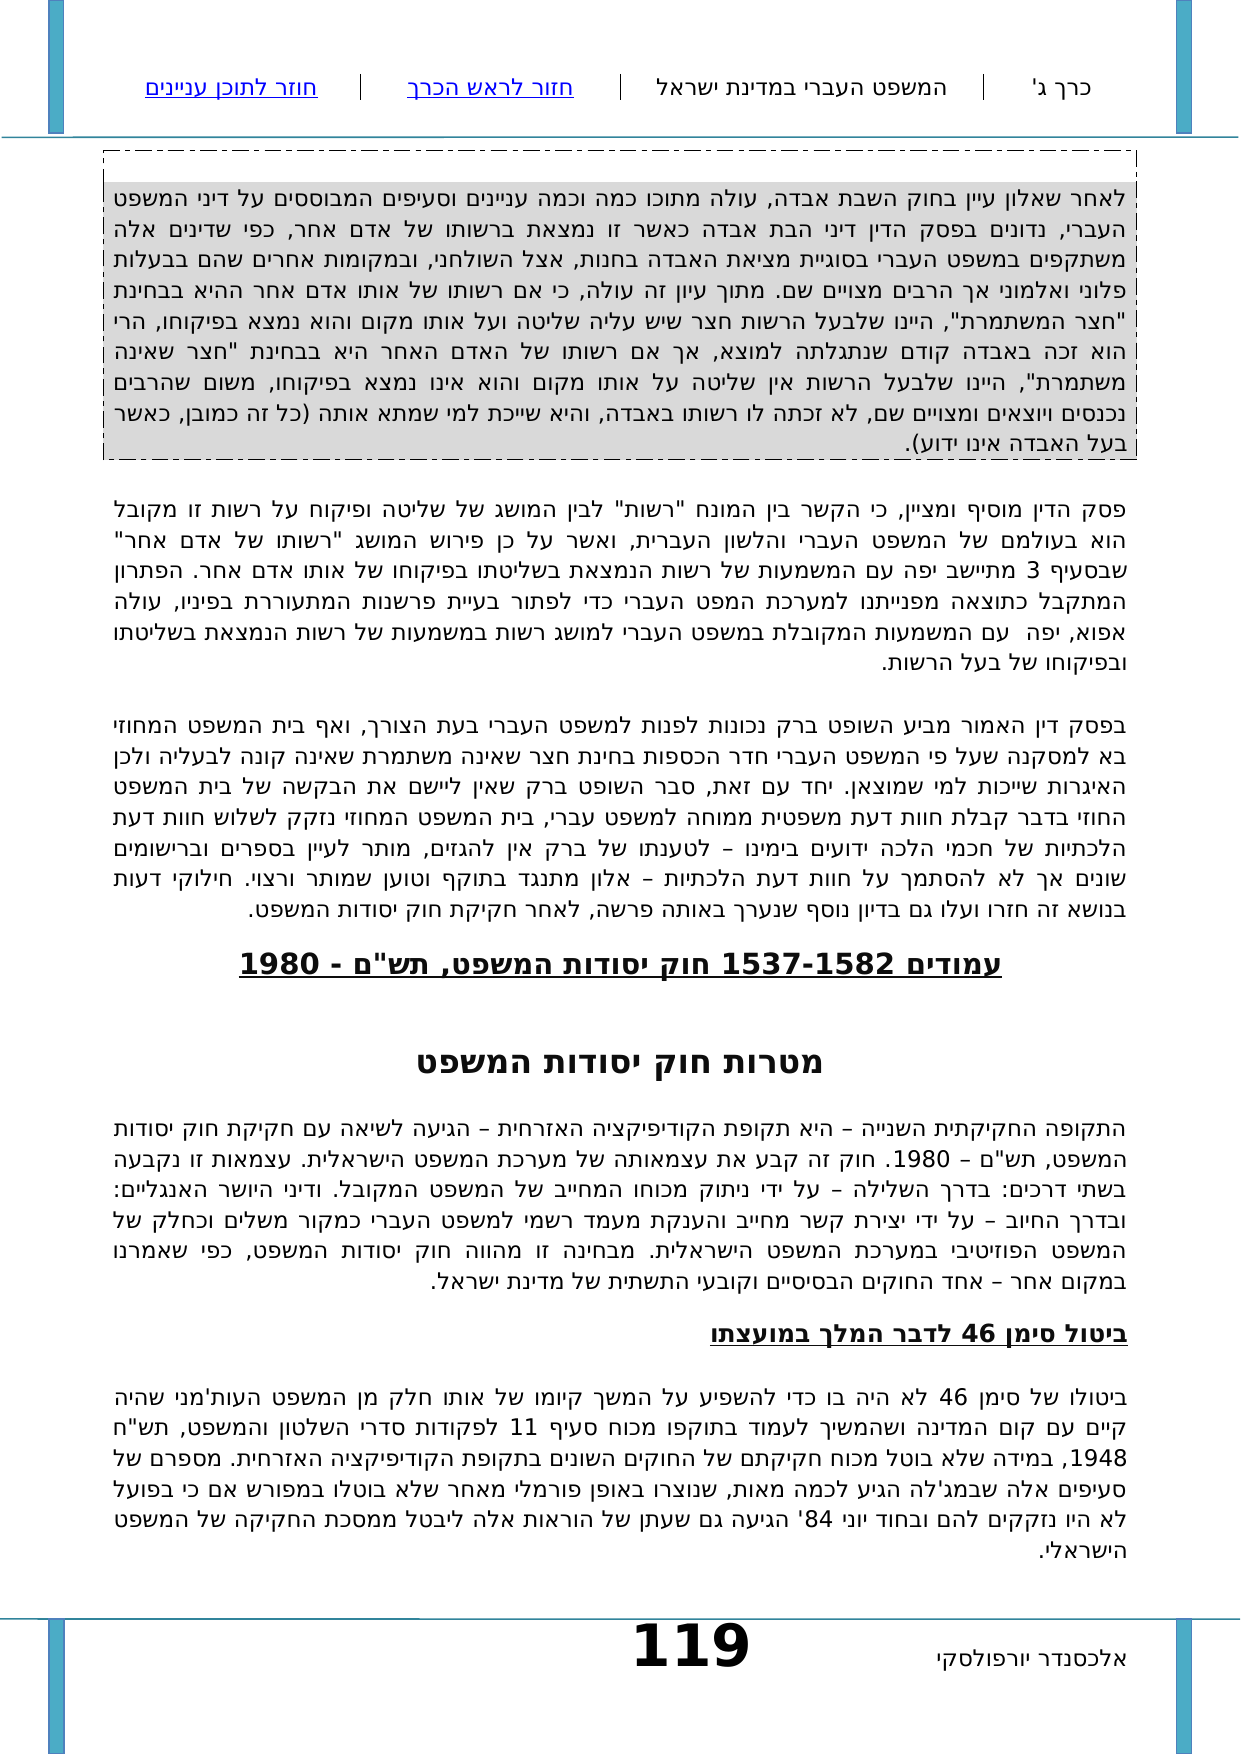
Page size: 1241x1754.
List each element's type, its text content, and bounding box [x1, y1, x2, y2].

list פסק הדין מוסיף ומציין, כי הקשר בין המונח "רשות" לבין המושג של שליטה ופיקוח על רשות זו מקובל הוא בעולמם של המשפט העברי והלשון העברית, ואשר על כן פירוש המושג "רשותו של אדם אחר" שבסעיף 3 מתיישב יפה עם המשמעות של רשות הנמצאת בשליטתו בפיקוחו של אותו אדם אחר. הפתרון המתקבל כתוצאה מפנייתנו למערכת המפט העברי כדי לפתור בעיית פרשנות המתעוררת בפיניו, עולה אפוא, יפה עם המשמעות המקובלת במשפט העברי למושג רשות במשמעות של רשות הנמצאת בשליטתו ובפיקוחו של בעל הרשות. [112, 496, 1128, 676]
list לאחר שאלון עיין בחוק השבת אבדה, עולה מתוכו כמה וכמה עניינים וסעיפים המבוססים על דיני המשפט העברי, נדונים בפסק הדין דיני הבת אבדה כאשר זו נמצאת ברשותו של אדם אחר, כפי שדינים אלה משתקפים במשפט העברי בסוגיית מציאת האבדה בחנות, אצל השולחני, ובמקומות אחרים שהם בבעלות פלוני ואלמוני אך הרבים מצויים שם. מתוך עיון זה עולה, כי אם רשותו של אותו אדם אחר ההיא בבחינת "חצר המשתמרת", היינו שלבעל הרשות חצר שיש עליה שליטה ועל אותו מקום והוא נמצא בפיקוחו, הרי הוא זכה באבדה קודם שנתגלתה למוצא, אך אם רשותו של האדם האחר היא בבחינת "חצר שאינה משתמרת", היינו שלבעל הרשות אין שליטה על אותו מקום והוא אינו נמצא בפיקוחו, משום שהרבים נכנסים ויוצאים ומצויים שם, לא זכתה לו רשותו באבדה, והיא שייכת למי שמתא אותה (כל זה כמובן, כאשר בעל האבדה אינו ידוע). [103, 182, 1137, 460]
text התקופה החקיקתית השנייה – היא תקופת הקודיפיקציה האזרחית – הגיעה לשיאה עם חקיקת חוק יסודות המשפט, תש"ם – 1980. חוק זה קבע את עצמאותה של מערכת המשפט הישראלית. עצמאות זו נקבעה בשתי דרכים: בדרך השלילה – על ידי ניתוק מכוחו המחייב של המשפט המקובל. ודיני היושר האנגליים: ובדרך החיוב – על ידי יצירת קשר מחייב והענקת מעמד רשמי למשפט העברי כמקור משלים וכחלק של המשפט הפוזיטיבי במערכת המשפט הישראלית. מבחינה זו מהווה חוק יסודות המשפט, כפי שאמרנו במקום אחר – אחד החוקים הבסיסיים וקובעי התשתית של מדינת ישראל. [112, 1115, 1128, 1295]
subtitle מטרות חוק יסודות המשפט [112, 1042, 1128, 1111]
list בפסק דין האמור מביע השופט ברק נכונות לפנות למשפט העברי בעת הצורך, ואף בית המשפט המחוזי בא למסקנה שעל פי המשפט העברי חדר הכספות בחינת חצר שאינה משתמרת שאינה קונה לבעליה ולכן האיגרות שייכות למי שמוצאן. יחד עם זאת, סבר השופט ברק שאין ליישם את הבקשה של בית המשפט החוזי בדבר קבלת חוות דעת משפטית ממוחה למשפט עברי, בית המשפט המחוזי נזקק לשלוש חוות דעת הלכתיות של חכמי הלכה ידועים בימינו – לטענתו של ברק אין להגזים, מותר לעיין בספרים וברישומים שונים אך לא להסתמך על חוות דעת הלכתיות – אלון מתנגד בתוקף וטוען שמותר ורצוי. חילוקי דעות בנושא זה חזרו ועלו גם בדיון נוסף שנערך באותה פרשה, לאחר חקיקת חוק יסודות המשפט. [112, 712, 1128, 923]
subtitle ביטול סימן 46 לדבר המלך במועצתו [112, 1320, 1128, 1349]
subtitle עמודים 1537-1582 חוק יסודות המשפט, תש"ם - 1980 [112, 947, 1128, 981]
list ביטולו של סימן 46 לא היה בו כדי להשפיע על המשך קיומו של אותו חלק מן המשפט העות'מני שהיה קיים עם קום המדינה ושהמשיך לעמוד בתוקפו מכוח סעיף 11 לפקודות סדרי השלטון והמשפט, תש"ח 1948, במידה שלא בוטל מכוח חקיקתם של החוקים השונים בתקופת הקודיפיקציה האזרחית. מספרם של סעיפים אלה שבמג'לה הגיע לכמה מאות, שנוצרו באופן פורמלי מאחר שלא בוטלו במפורש אם כי בפועל לא היו נזקקים להם ובחוד יוני 84' הגיעה גם שעתן של הוראות אלה ליבטל ממסכת החקיקה של המשפט הישראלי. [112, 1353, 1128, 1564]
